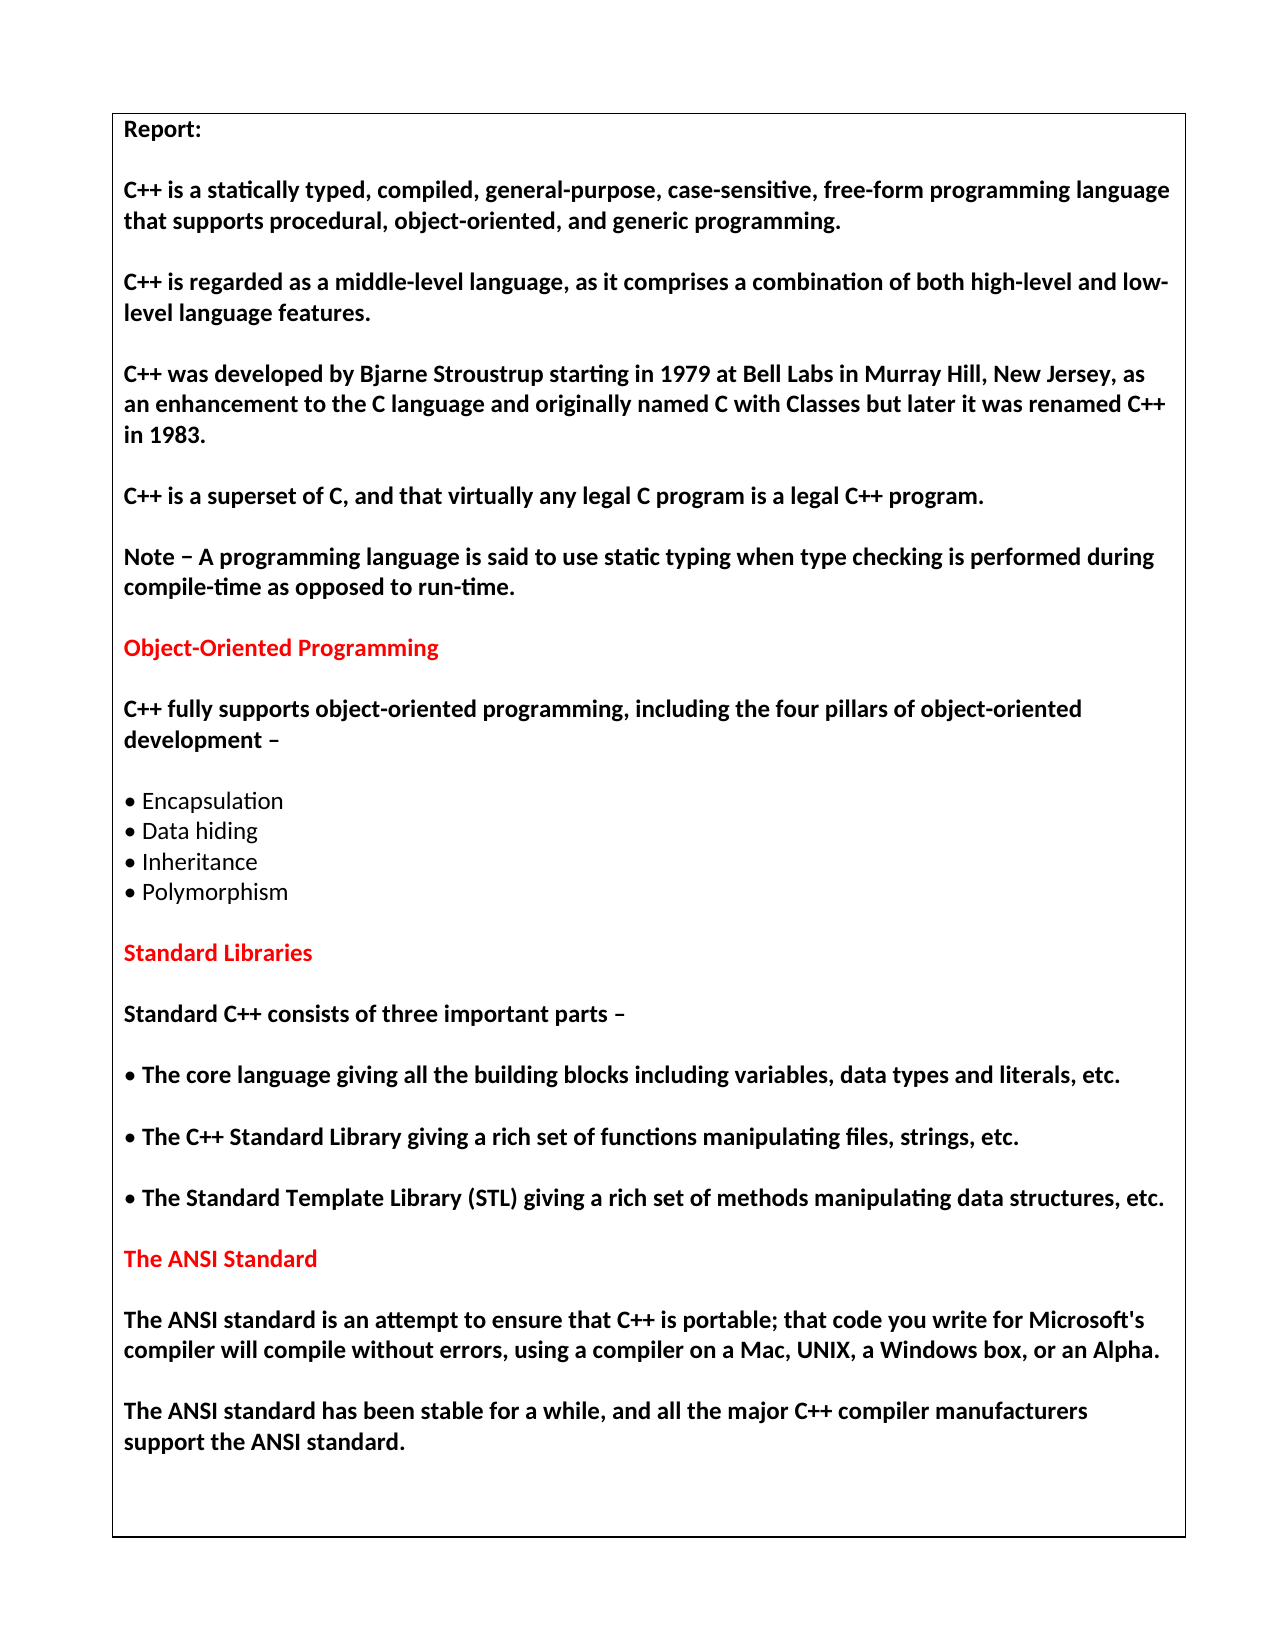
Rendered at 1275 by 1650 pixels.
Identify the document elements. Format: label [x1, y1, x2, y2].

table_cell [113, 114, 1185, 1536]
